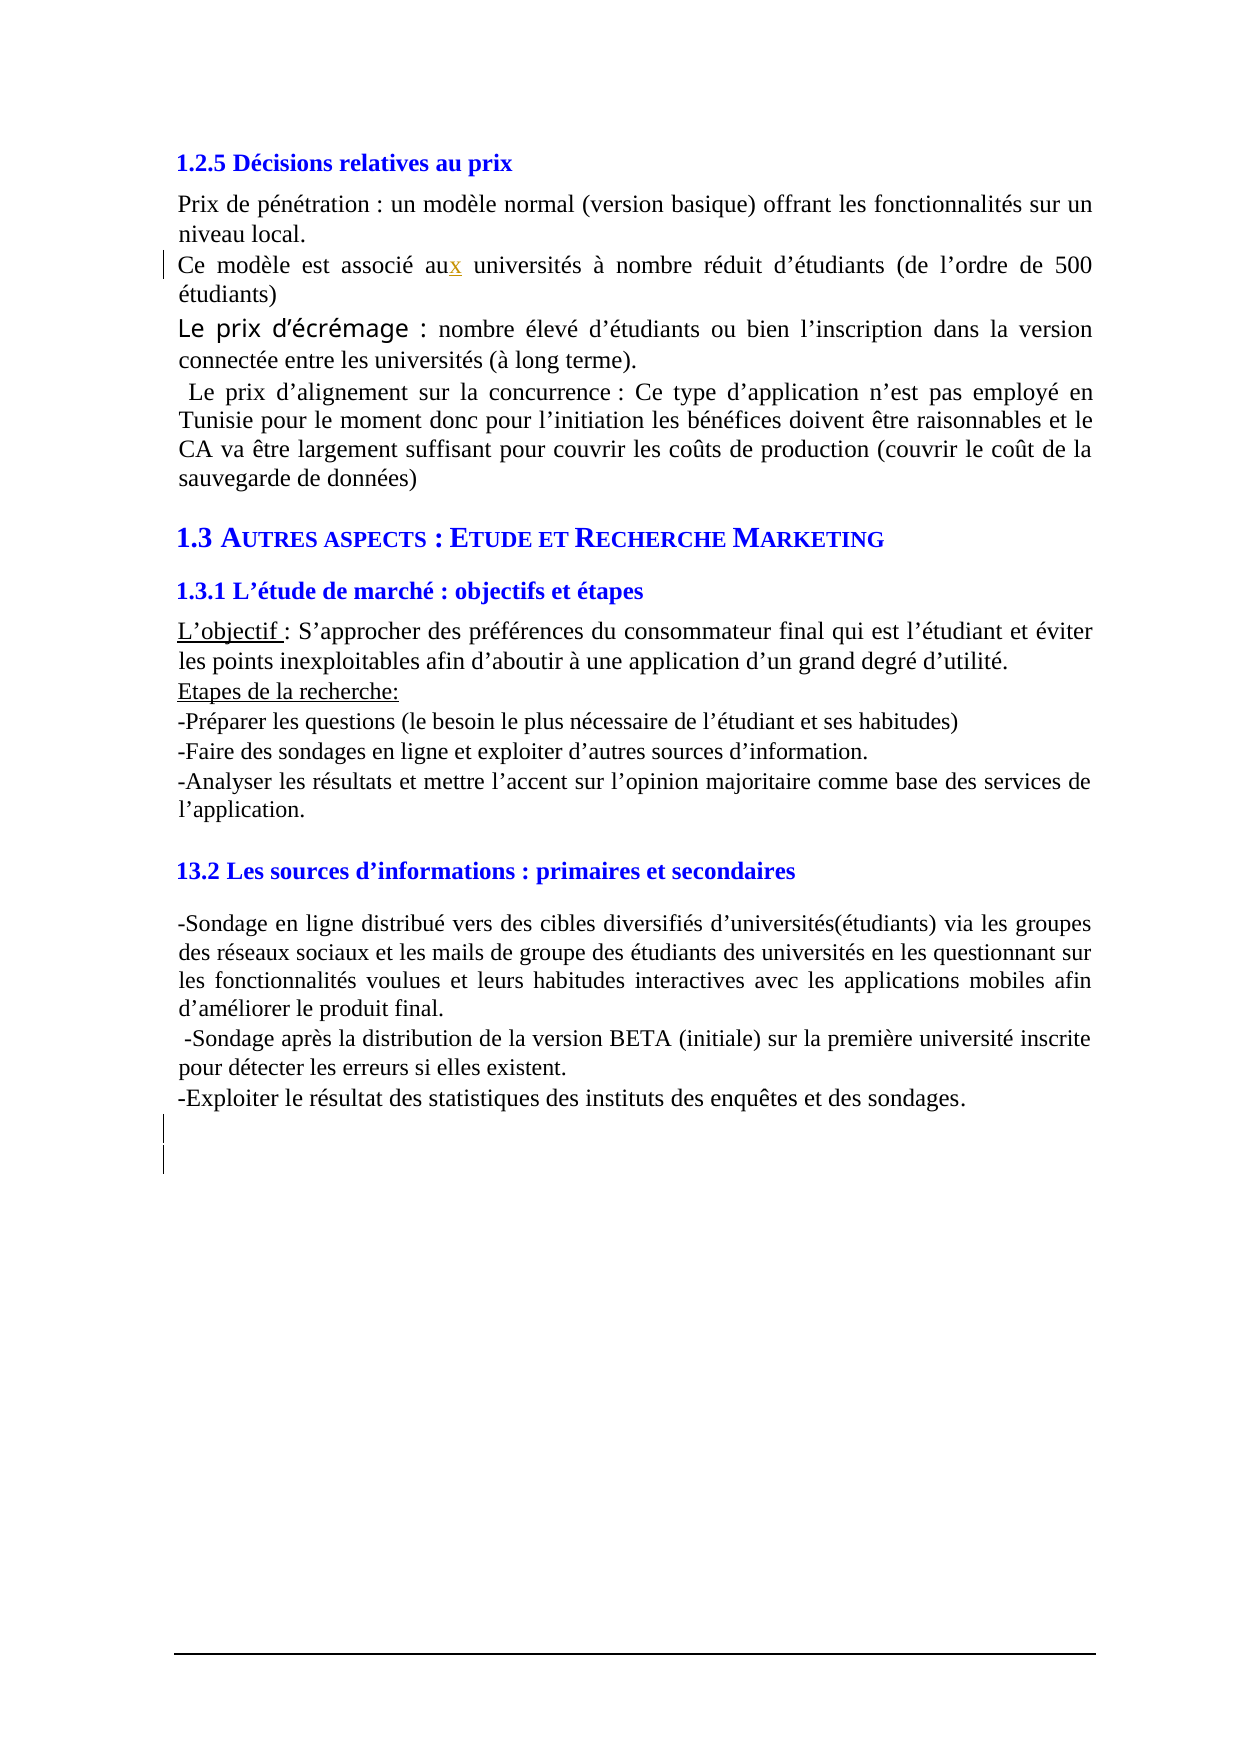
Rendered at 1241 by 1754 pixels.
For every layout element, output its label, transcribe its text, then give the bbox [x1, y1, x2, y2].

subtitle 1.3.1 L’étude de marché : objectifs et étapes [176, 576, 1093, 605]
text -Sondage après la distribution de la version BETA (initiale) sur la première université inscrite pour détecter les erreurs si elles existent. [177, 1024, 1093, 1080]
text -Faire des sondages en ligne et exploiter d’autres sources d’information. [177, 737, 1093, 764]
subtitle 13.2 Les sources d’informations : primaires et secondaires [176, 856, 911, 885]
text Etapes de la recherche: [177, 677, 1093, 705]
text Prix de pénétration : un modèle normal (version basique) offrant les fonctionnalités sur un niveau local. [177, 189, 1093, 247]
text Le prix d’écrémage : nombre élevé d’étudiants ou bien l’inscription dans la version connectée entre les universités (à long terme). [177, 311, 1093, 374]
text -Exploiter le résultat des statistiques des instituts des enquêtes et des sondages. [177, 1083, 1093, 1111]
text L’objectif : S’approcher des préférences du consommateur final qui est l’étudiant et éviter les points inexploitables afin d’aboutir à une application d’un grand degré d’utilité. [177, 616, 1093, 675]
subtitle 1.2.5 Décisions relatives au prix [176, 148, 1093, 177]
text Ce modèle est associé au universités à nombre réduit d’étudiants (de l’ordre de 500 étudiants) [177, 250, 1093, 308]
text -Préparer les questions (le besoin le plus nécessaire de l’étudiant et ses habitudes) [177, 707, 1093, 735]
text Le prix d’alignement sur la concurrence : Ce type d’application n’est pas employé en Tunisie pour le moment donc pour l’initiation les bénéfices doivent être raisonnables et le CA va être largement suffisant pour couvrir les coûts de production (couvrir le coût de la sauvegarde de données) [177, 377, 1093, 492]
text -Sondage en ligne distribué vers des cibles diversifiés d’universités(étudiants) via les groupes des réseaux sociaux et les mails de groupe des étudiants des universités en les questionnant sur les fonctionnalités voulues et leurs habitudes interactives avec les applications mobiles afin d’améliorer le produit final. [177, 909, 1093, 1022]
subtitle 1.3 AUTRES ASPECTS : ETUDE ET RECHERCHE MARKETING [176, 520, 1093, 554]
text -Analyser les résultats et mettre l’accent sur l’opinion majoritaire comme base des services de l’application. [177, 767, 1093, 823]
